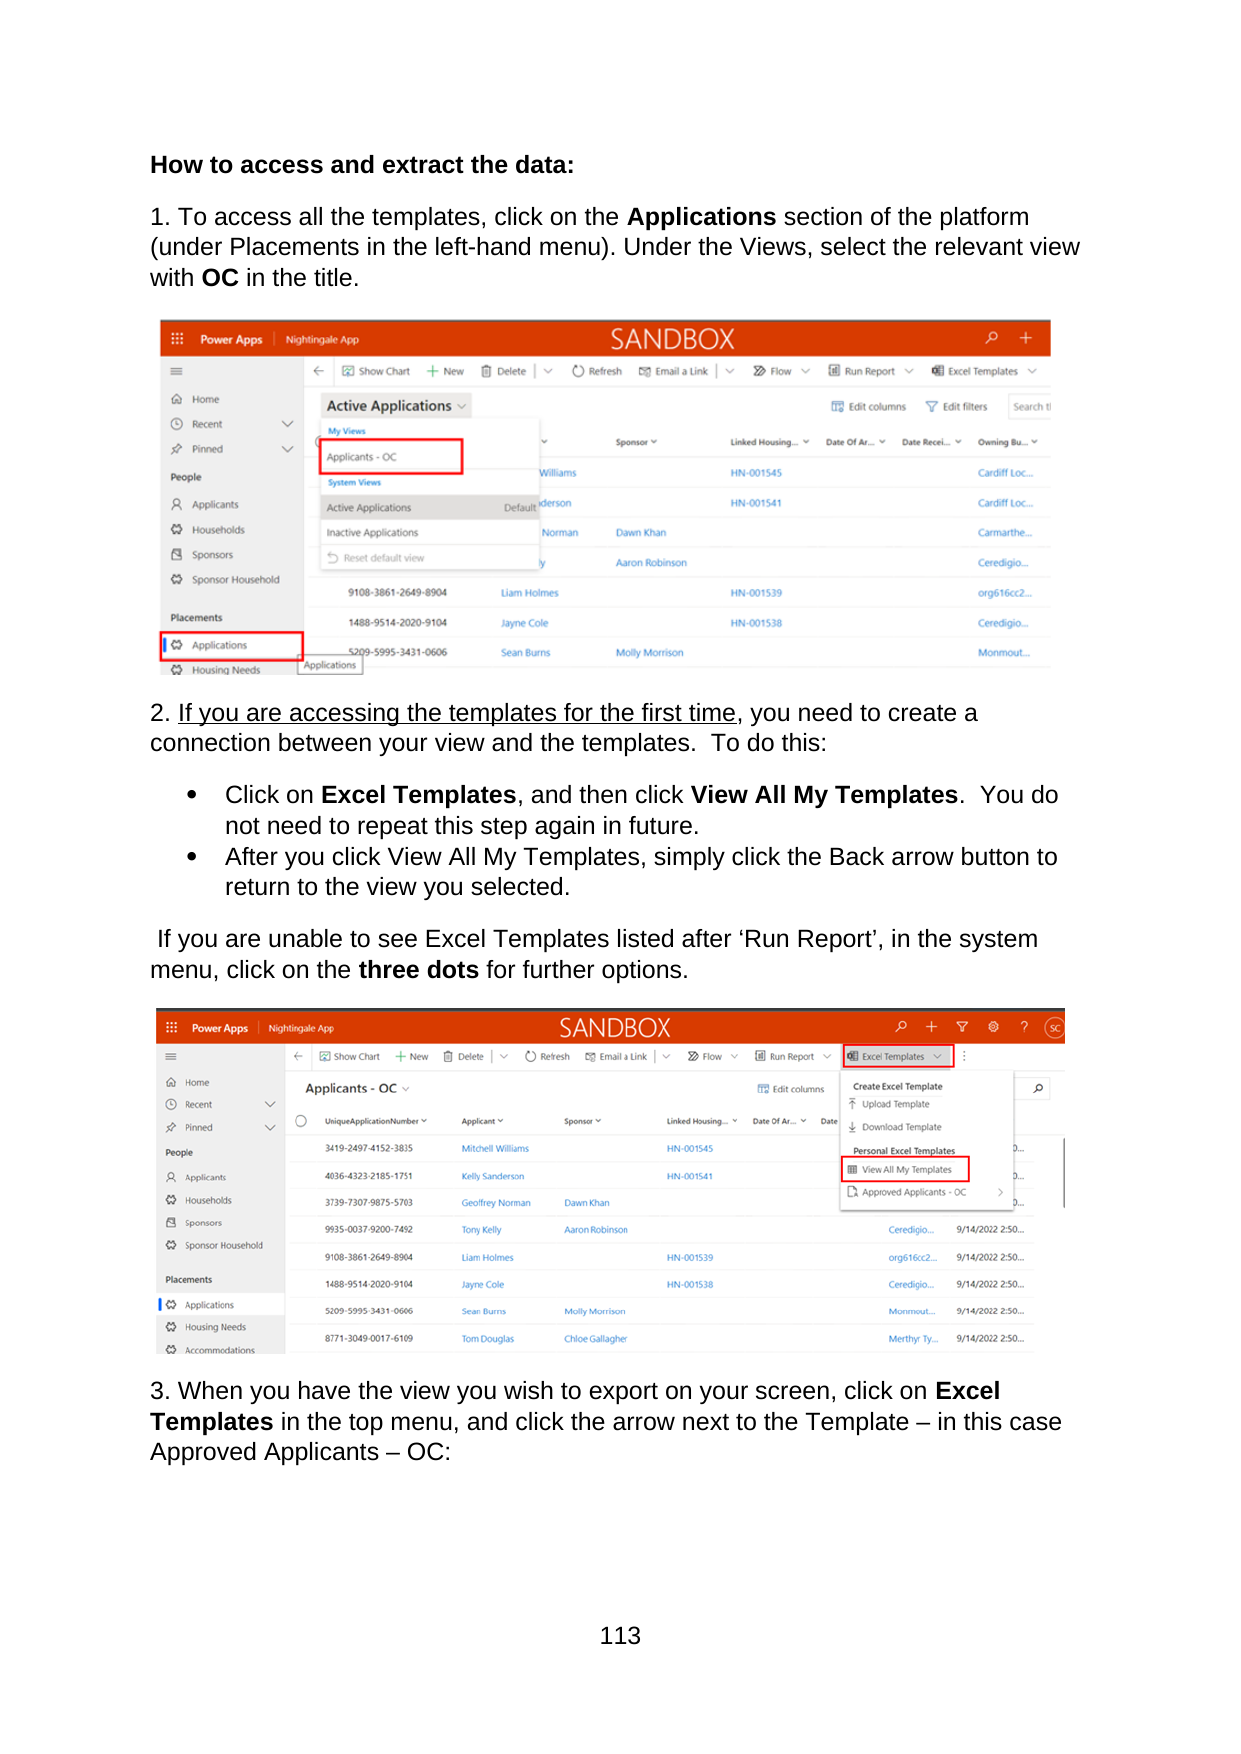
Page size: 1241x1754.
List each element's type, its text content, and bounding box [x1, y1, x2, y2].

text 3. When you have the view you wish to export on your screen, click on Excel Templates in the top menu, and click the arrow next to the Template – in this case Approved Applicants – OC: [150, 1376, 1090, 1466]
picture [150, 1006, 1065, 1354]
text 1. To access all the templates, click on the Applications section of the platform (under Placements in the left-hand menu). Under the Views, select the relevant view with OC in the title. [150, 202, 1090, 292]
text If you are unable to see Excel Templates listed after ‘Run Report’, in the system menu, click on the three dots for further options. [150, 924, 1090, 983]
list After you click View All My Templates, simply click the Back arrow button to return to the view you selected. [187, 842, 1090, 901]
picture [150, 314, 1051, 675]
text 2. If you are accessing the templates for the first time, you need to create a connection between your view and the templates. To do this: [150, 698, 1090, 757]
text How to access and extract the data: [150, 150, 1090, 179]
list Click on Excel Templates, and then click View All My Templates. You do not need to repeat this step again in future. [187, 780, 1090, 839]
